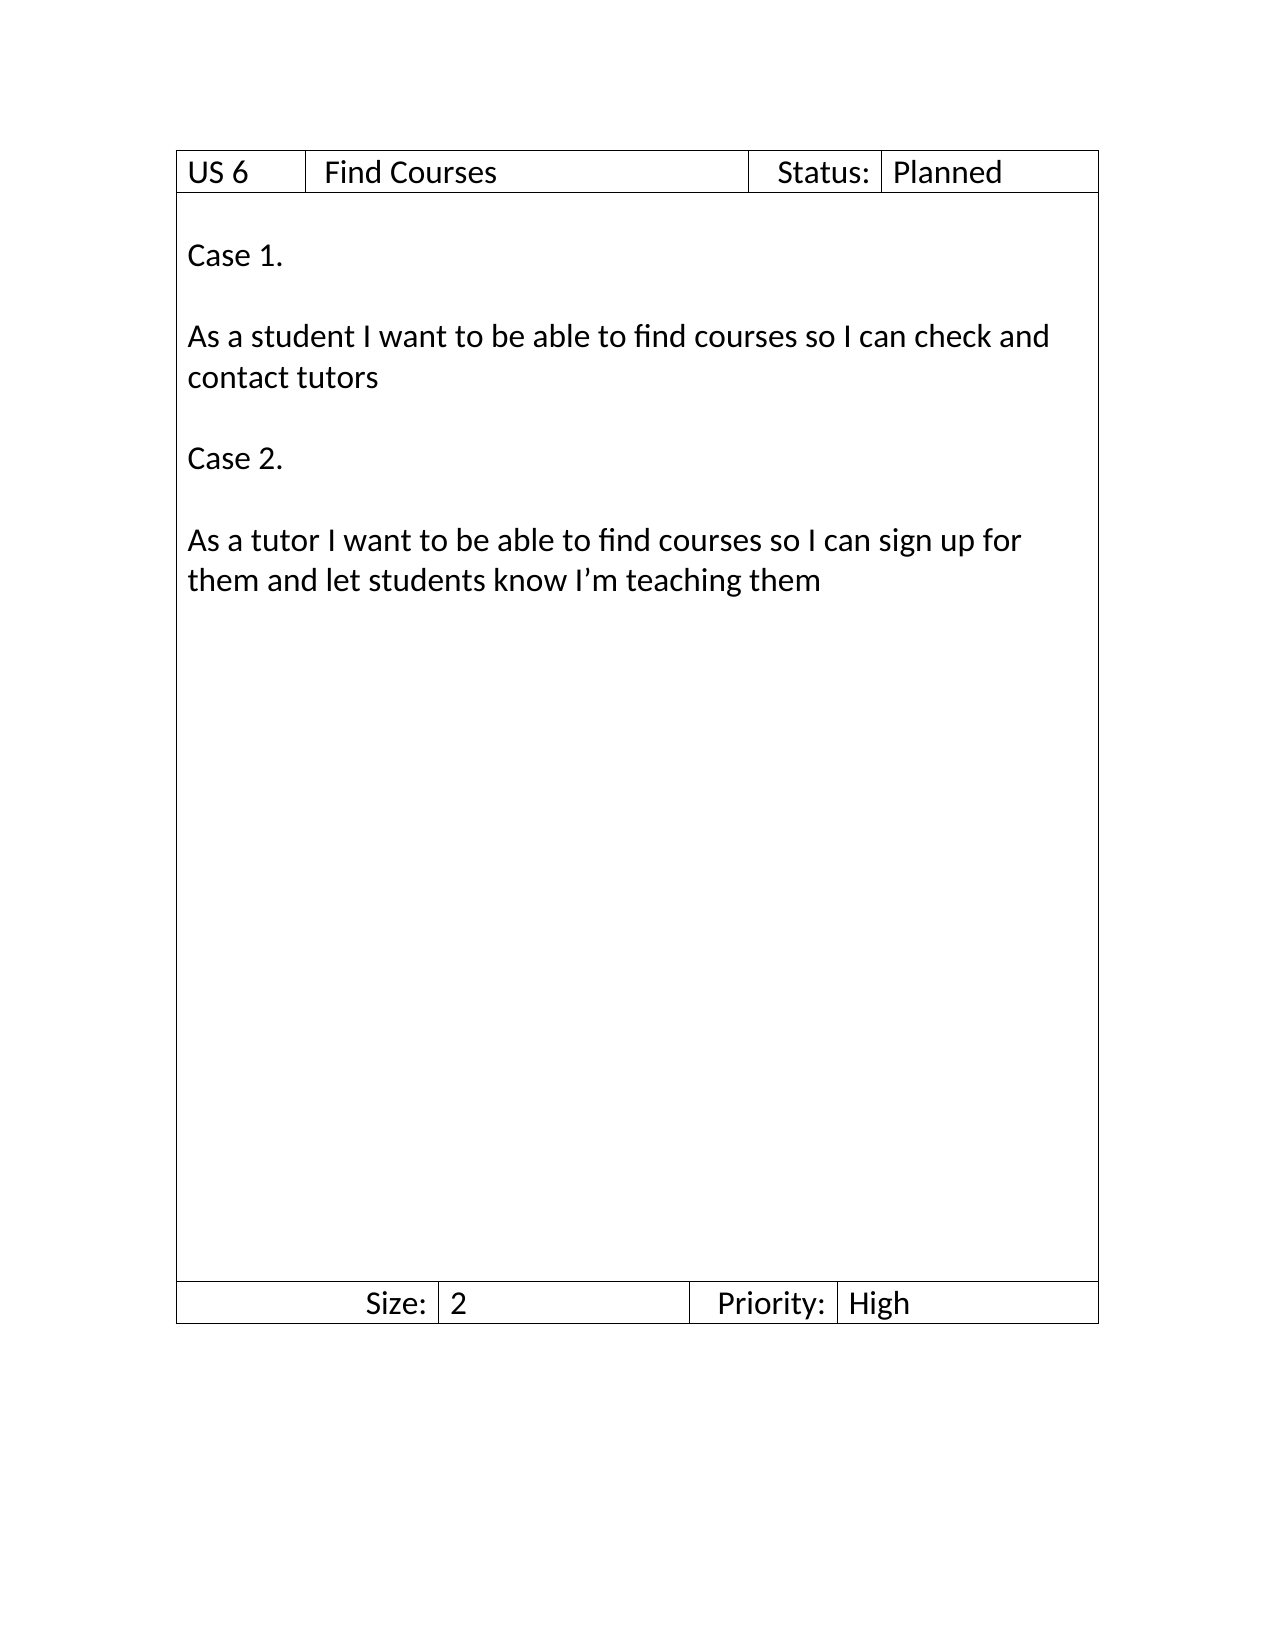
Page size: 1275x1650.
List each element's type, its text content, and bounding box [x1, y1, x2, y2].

table_header Planned [882, 151, 1098, 192]
table_cell High [838, 1282, 1098, 1323]
table_cell Size: [177, 1282, 438, 1323]
table_header Status: [749, 151, 881, 192]
table_cell Priority: [690, 1282, 837, 1323]
table_cell Case 1. As a student I want to be able to find courses so I can check and contact tutors Case 2. As a tutor I want to be able to find courses so I can sign up for them and let students know I’m teaching them [177, 193, 1098, 1281]
table_header Find Courses [306, 151, 748, 192]
table_cell 2 [439, 1282, 689, 1323]
table_header US 6 [177, 151, 305, 192]
